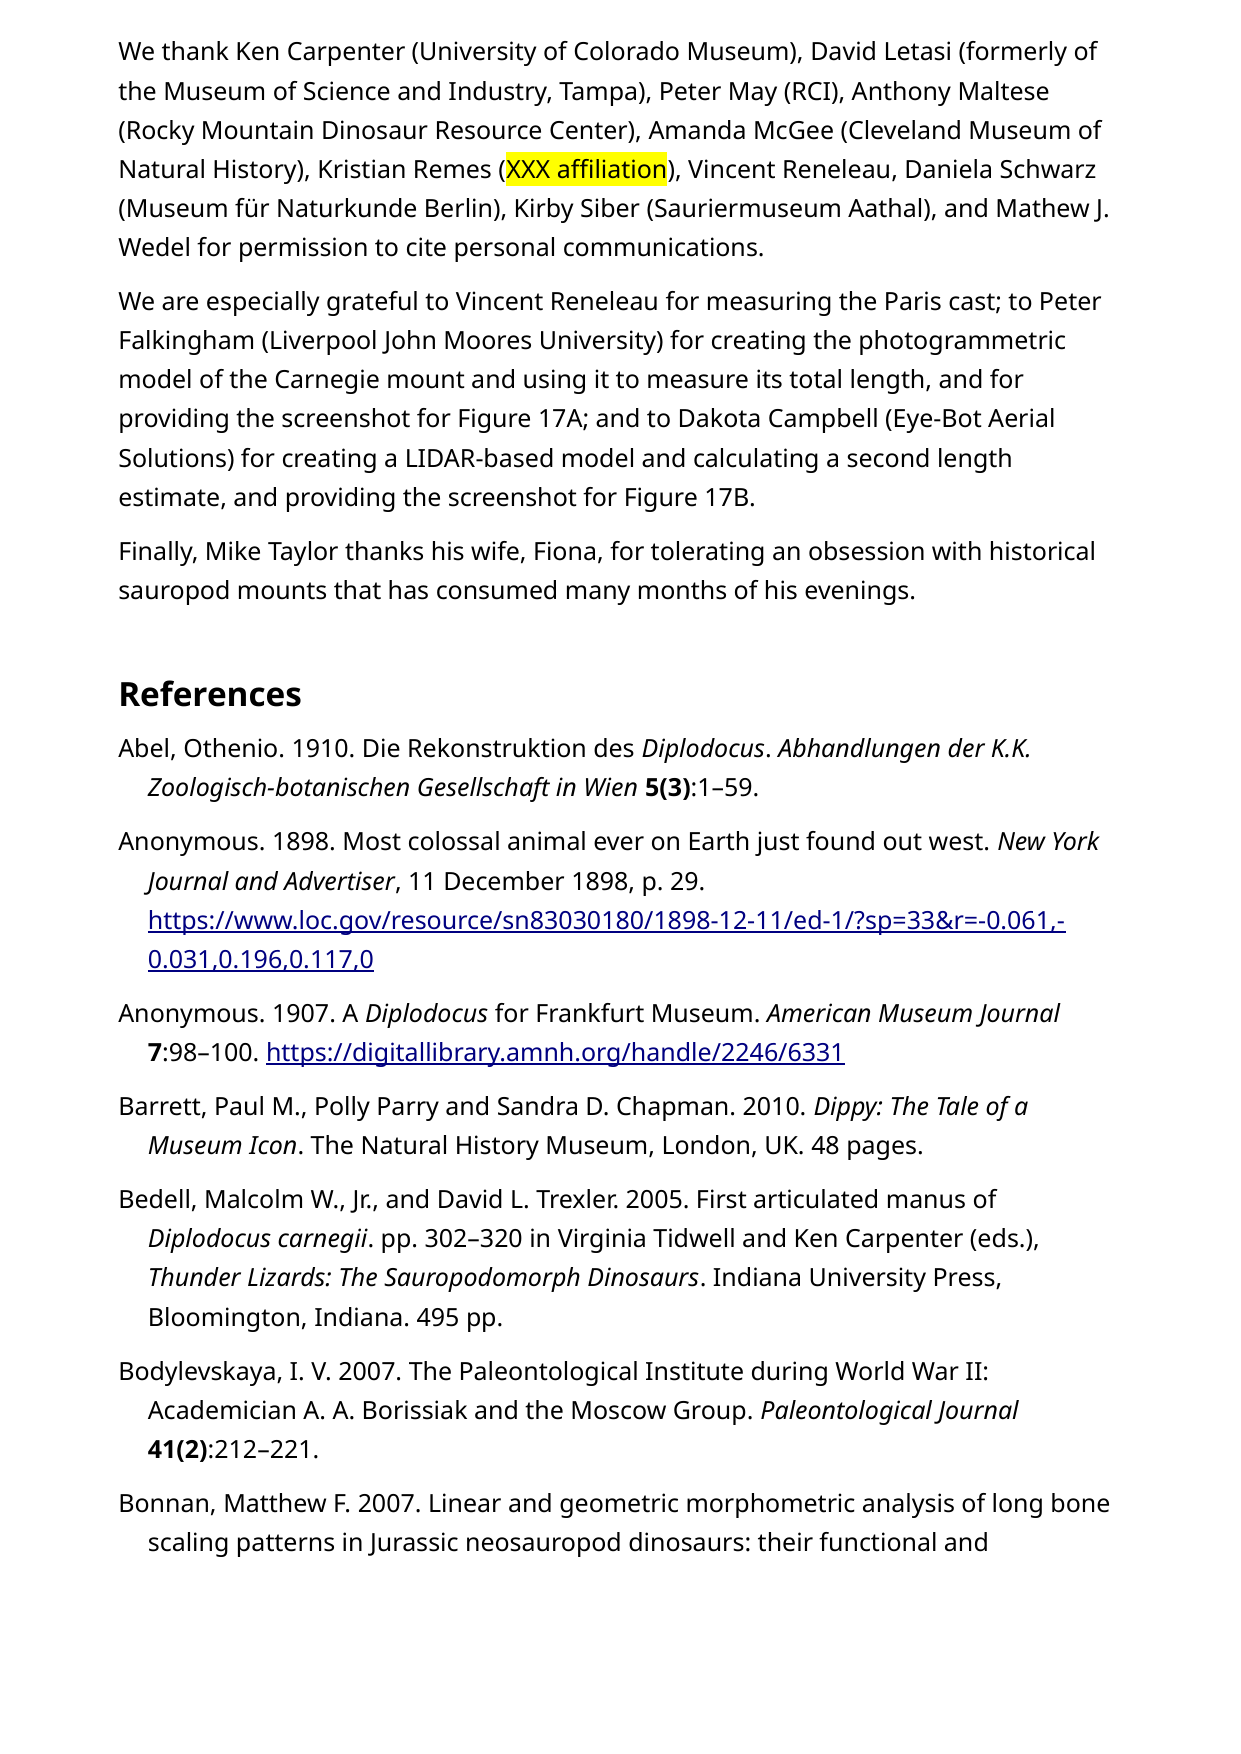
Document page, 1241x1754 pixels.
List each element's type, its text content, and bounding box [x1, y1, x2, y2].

text Abel, Othenio. 1910. Die Rekonstruktion des Diplodocus. Abhandlungen der K.K. Zoologisch-botanischen Gesellschaft in Wien 5(3):1–59. [118, 731, 1122, 804]
subtitle References [118, 671, 1122, 716]
text Anonymous. 1898. Most colossal animal ever on Earth just found out west. New York Journal and Advertiser, 11 December 1898, p. 29. https://www.loc.gov/resource/sn83030180/1898-12-11/ed-1/?sp=33&r=-0.061,-0.031,0.196,0.117,0 [118, 824, 1122, 976]
text We thank Ken Carpenter (University of Colorado Museum), David Letasi (formerly of the Museum of Science and Industry, Tampa), Peter May (RCI), Anthony Maltese (Rocky Mountain Dinosaur Resource Center), Amanda McGee (Cleveland Museum of Natural History), Kristian Remes (XXX affiliation), Vincent Reneleau, Daniela Schwarz (Museum für Naturkunde Berlin), Kirby Siber (Sauriermuseum Aathal), and Mathew J. Wedel for permission to cite personal communications. [118, 34, 1122, 264]
text Barrett, Paul M., Polly Parry and Sandra D. Chapman. 2010. Dippy: The Tale of a Museum Icon. The Natural History Museum, London, UK. 48 pages. [118, 1088, 1122, 1162]
text Anonymous. 1907. A Diplodocus for Frankfurt Museum. American Museum Journal 7:98–100. https://digitallibrary.amnh.org/handle/2246/6331 [118, 995, 1122, 1069]
text Finally, Mike Taylor thanks his wife, Fiona, for tolerating an obsession with historical sauropod mounts that has consumed many months of his evenings. [118, 533, 1122, 606]
text We are especially grateful to Vincent Reneleau for measuring the Paris cast; to Peter Falkingham (Liverpool John Moores University) for creating the photogrammetric model of the Carnegie mount and using it to measure its total length, and for providing the screenshot for Figure 17A; and to Dakota Campbell (Eye-Bot Aerial Solutions) for creating a LIDAR-based model and calculating a second length estimate, and providing the screenshot for Figure 17B. [118, 284, 1122, 513]
